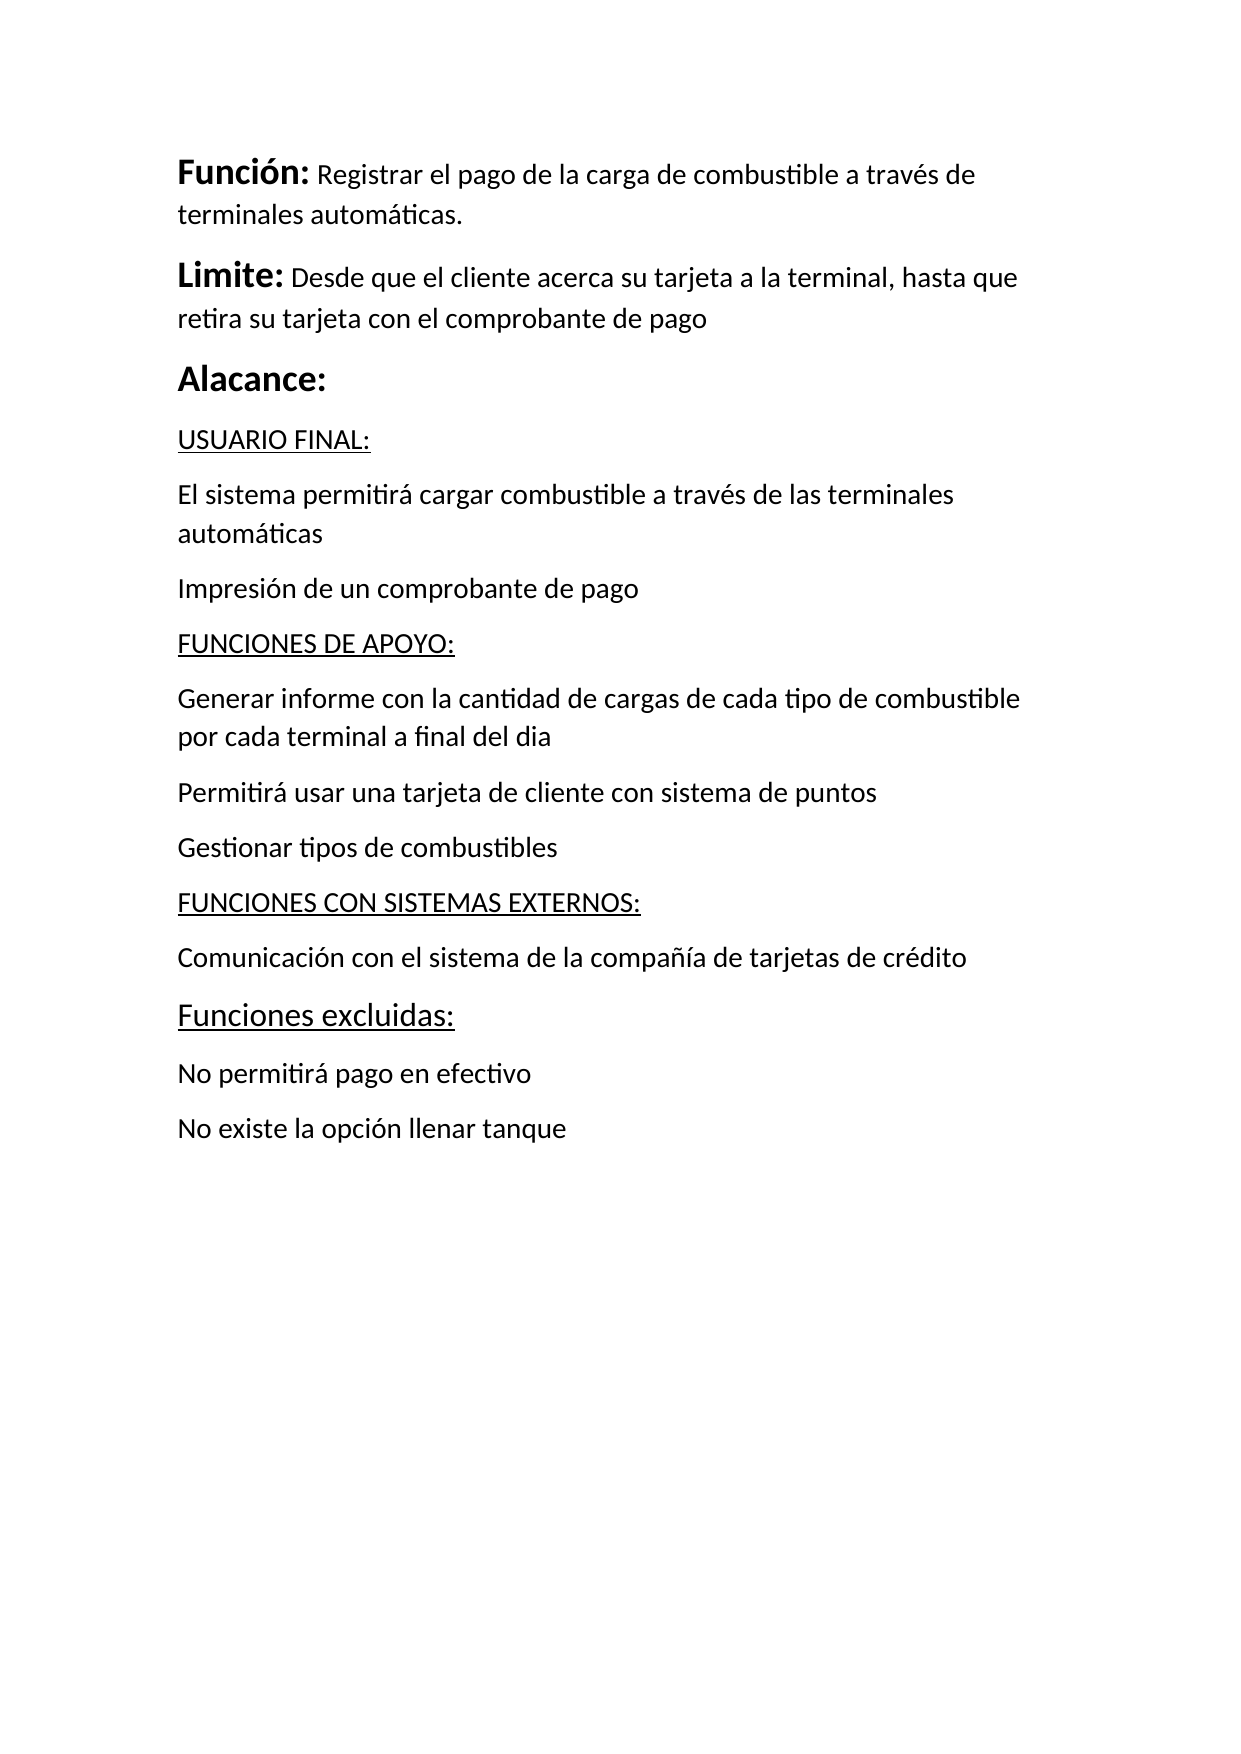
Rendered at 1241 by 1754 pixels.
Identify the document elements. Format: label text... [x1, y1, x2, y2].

text Limite: Desde que el cliente acerca su tarjeta a la terminal, hasta que retira su tarjeta con el comprobante de pago [177, 251, 1063, 336]
text No existe la opción llenar tanque [177, 1110, 1063, 1145]
text No permitirá pago en efectivo [177, 1055, 1063, 1090]
text Alacance: [177, 355, 1063, 401]
text Funciones excluidas: [177, 994, 1063, 1035]
text El sistema permitirá cargar combustible a través de las terminales automáticas [177, 476, 1063, 550]
text Función: Registrar el pago de la carga de combustible a través de terminales automáticas. [177, 148, 1063, 232]
text USUARIO FINAL: [177, 421, 1063, 457]
text Impresión de un comprobante de pago [177, 570, 1063, 606]
text Comunicación con el sistema de la compañía de tarjetas de crédito [177, 939, 1063, 974]
text FUNCIONES DE APOYO: [177, 625, 1063, 661]
text Gestionar tipos de combustibles [177, 829, 1063, 864]
text FUNCIONES CON SISTEMAS EXTERNOS: [177, 884, 1063, 919]
text Permitirá usar una tarjeta de cliente con sistema de puntos [177, 774, 1063, 809]
text Generar informe con la cantidad de cargas de cada tipo de combustible por cada terminal a final del dia [177, 680, 1063, 754]
